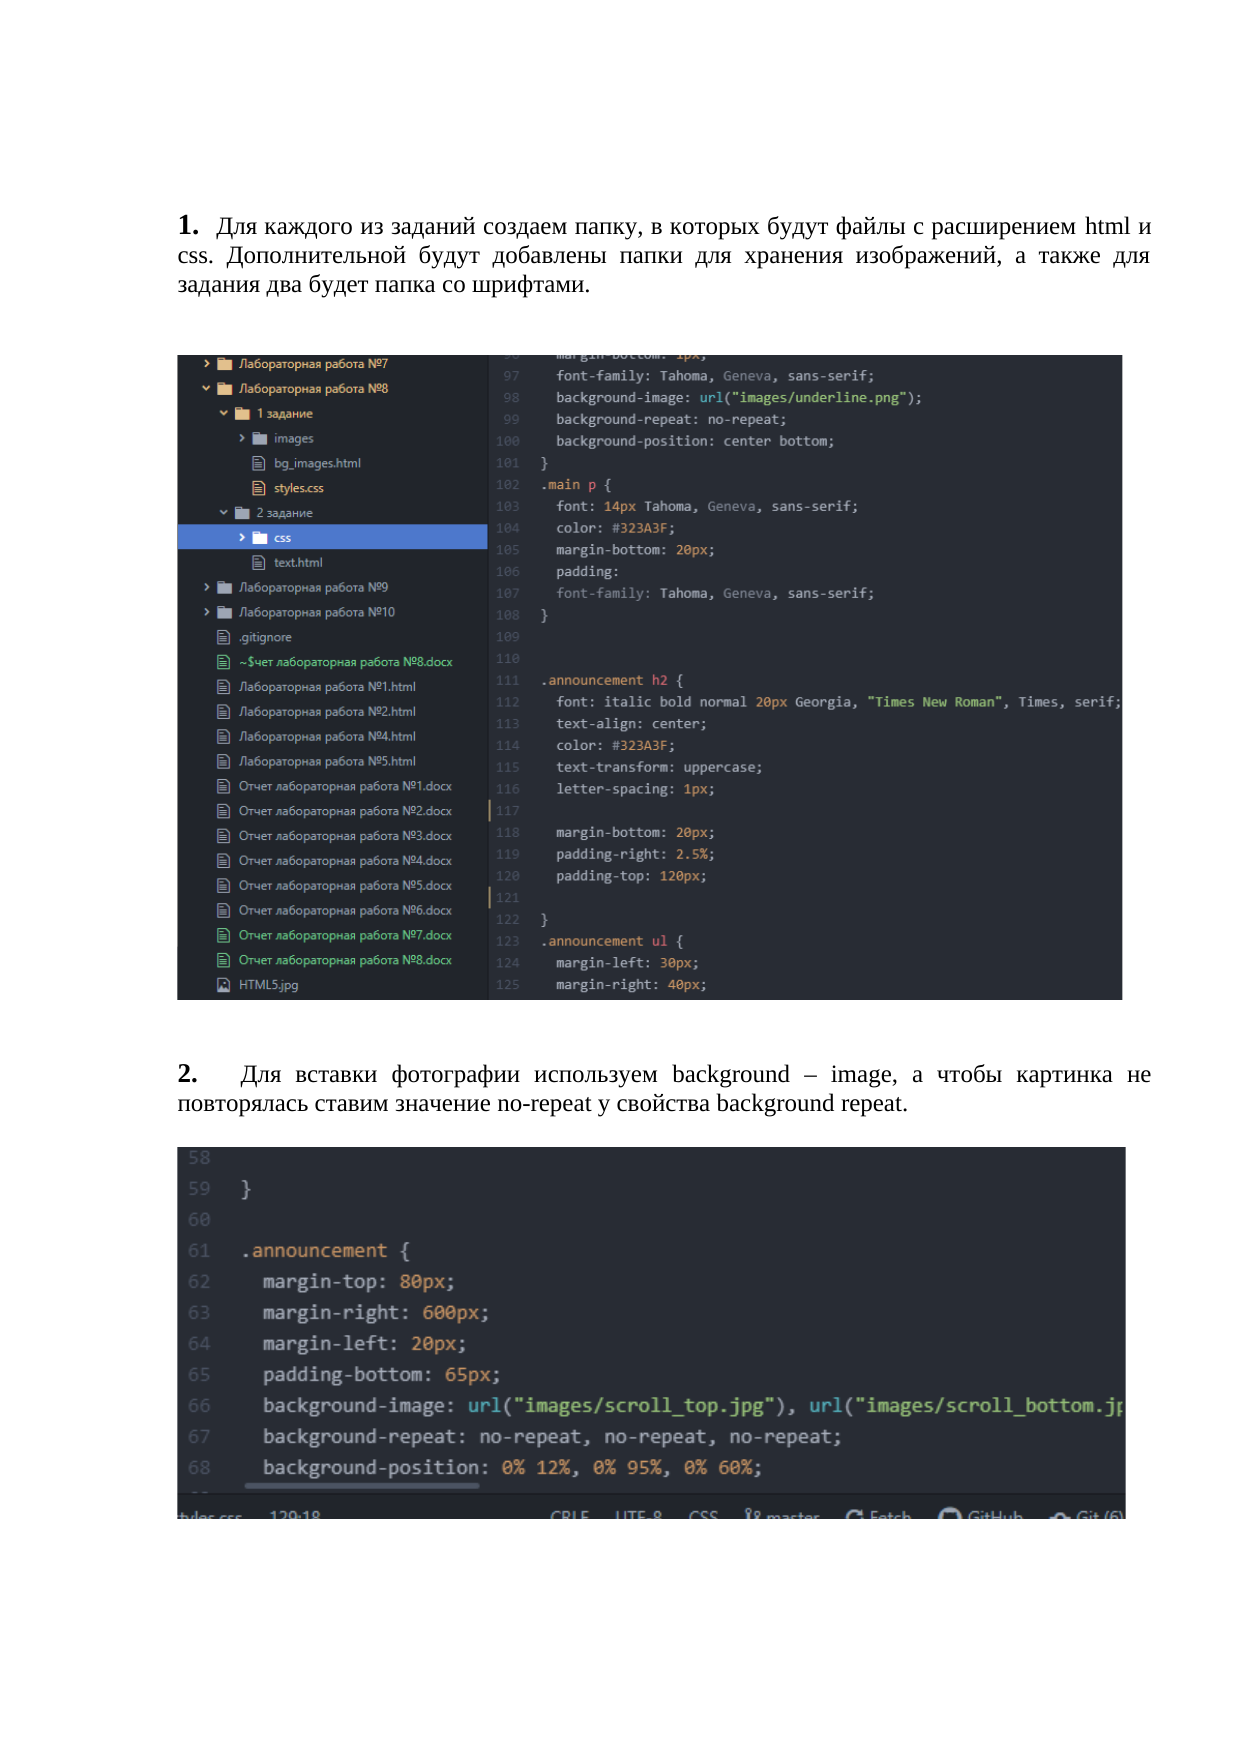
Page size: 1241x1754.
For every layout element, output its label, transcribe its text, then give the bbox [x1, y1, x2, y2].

picture [177, 355, 1123, 1000]
text 2. Для вставки фотографии используем background – image, а чтобы картинка не повторялась ставим значение no-repeat у свойства background repeat. [177, 1057, 1152, 1117]
picture [177, 1147, 1126, 1519]
text 1. Для каждого из заданий создаем папку, в которых будут файлы с расширением html и css. Дополнительной будут добавлены папки для хранения изображений, а также для задания два будет папка со шрифтами. [177, 207, 1152, 298]
